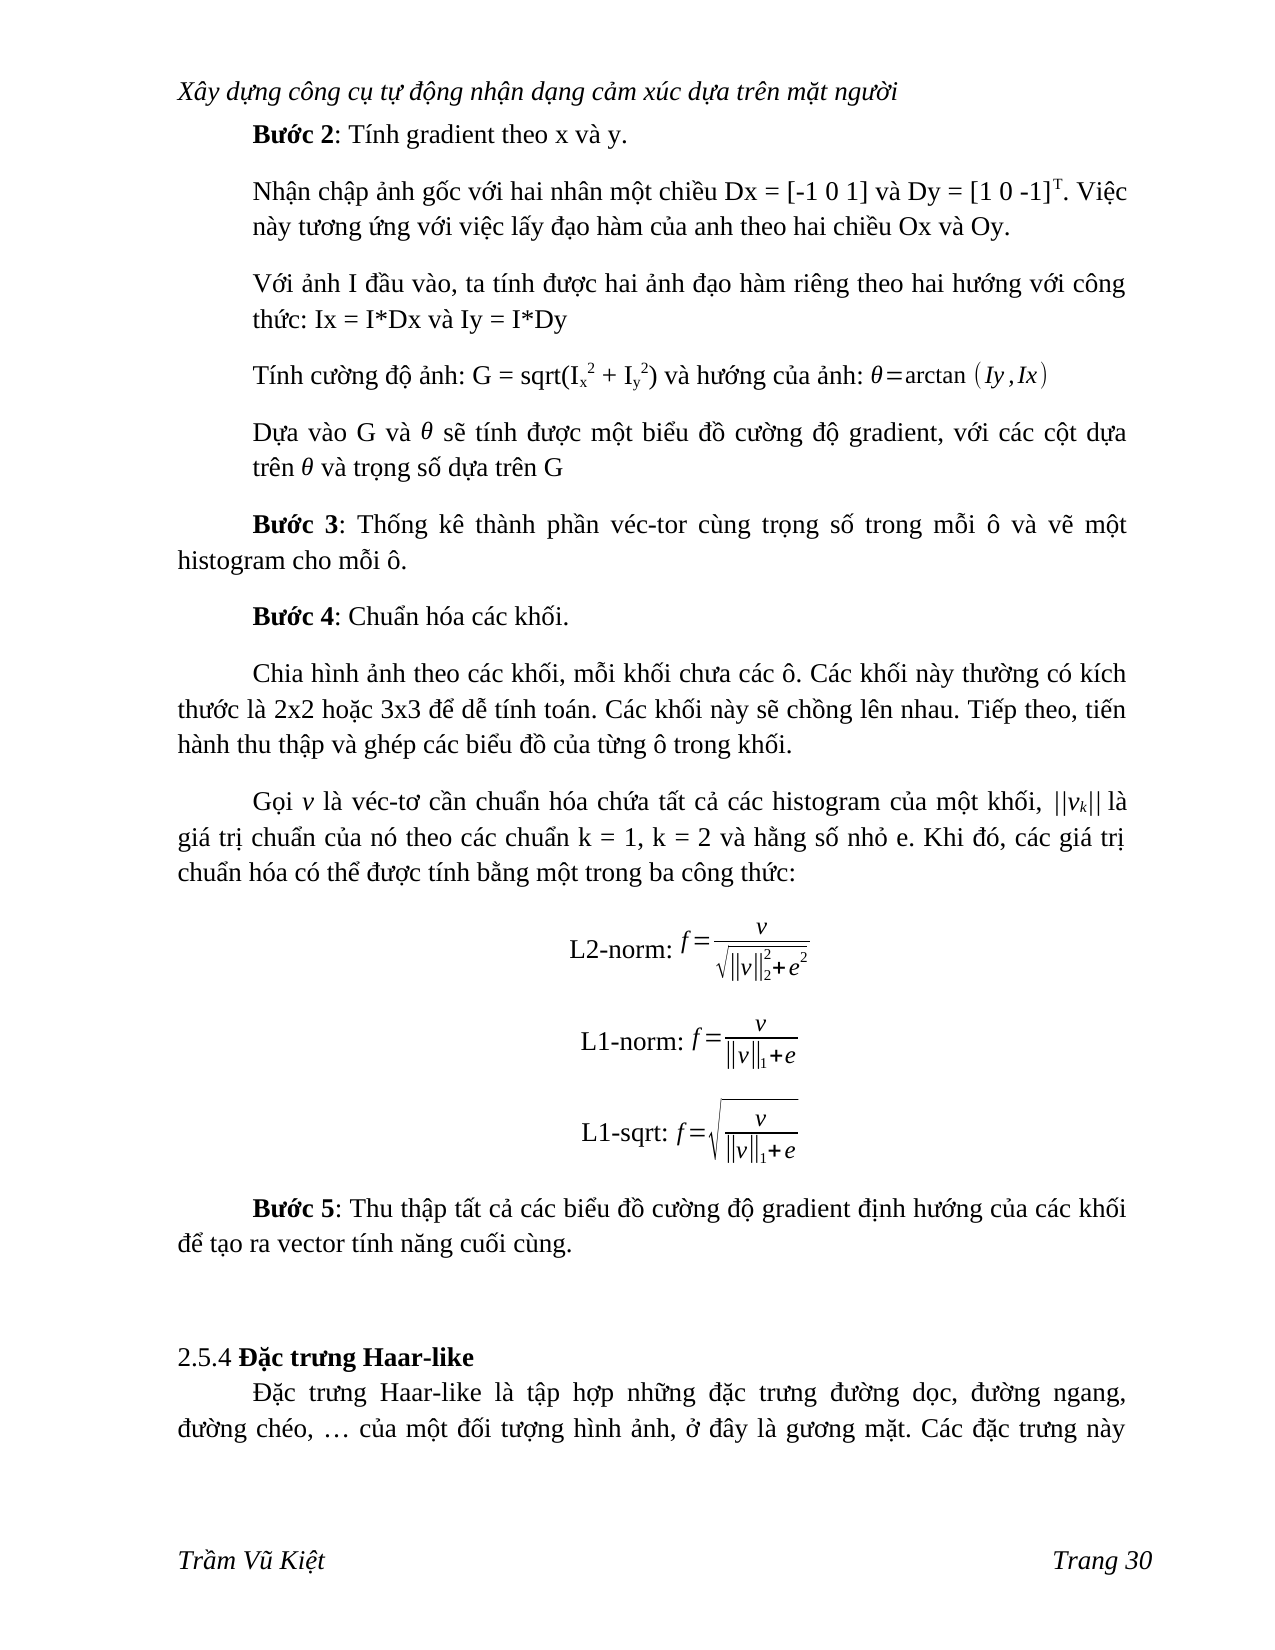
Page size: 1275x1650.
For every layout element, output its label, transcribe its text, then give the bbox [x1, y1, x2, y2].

text Nhận chập ảnh gốc với hai nhân một chiều Dx = [-1 0 1] và Dy = [1 0 -1]T. Việc này tương ứng với việc lấy đạo hàm của anh theo hai chiều Ox và Oy. [252, 175, 1127, 242]
text Chia hình ảnh theo các khối, mỗi khối chưa các ô. Các khối này thường có kích thước là 2x2 hoặc 3x3 để dễ tính toán. Các khối này sẽ chồng lên nhau. Tiếp theo, tiến hành thu thập và ghép các biểu đồ của từng ô trong khối. [177, 657, 1127, 759]
text L2-norm: [177, 913, 1127, 984]
text Bước 4: Chuẩn hóa các khối. [177, 600, 1127, 632]
text L1-norm: [177, 1009, 1127, 1072]
text Tính cường độ ảnh: G = sqrt(Ix2 + Iy2) và hướng của ảnh: [252, 359, 1127, 390]
text Gọi v là véc-tơ cần chuẩn hóa chứa tất cả các histogram của một khối, ||vk|| là giá trị chuẩn của nó theo các chuẩn k = 1, k = 2 và hằng số nhỏ e. Khi đó, các giá trị chuẩn hóa có thể được tính bằng một trong ba công thức: [177, 785, 1127, 888]
text Dựa vào G và sẽ tính được một biểu đồ cường độ gradient, với các cột dựa trên và trọng số dựa trên G [252, 416, 1127, 483]
text Bước 5: Thu thập tất cả các biểu đồ cường độ gradient định hướng của các khối để tạo ra vector tính năng cuối cùng. [177, 1192, 1127, 1259]
text Bước 2: Tính gradient theo x và y. [177, 118, 1127, 149]
text Với ảnh I đầu vào, ta tính được hai ảnh đạo hàm riêng theo hai hướng với công thức: Ix = I*Dx và Iy = I*Dy [252, 267, 1127, 334]
subtitle 2.5.4 Đặc trưng Haar-like [177, 1341, 1127, 1372]
text Bước 3: Thống kê thành phần véc-tor cùng trọng số trong mỗi ô và vẽ một histogram cho mỗi ô. [177, 508, 1127, 575]
text L1-sqrt: [177, 1098, 1127, 1166]
